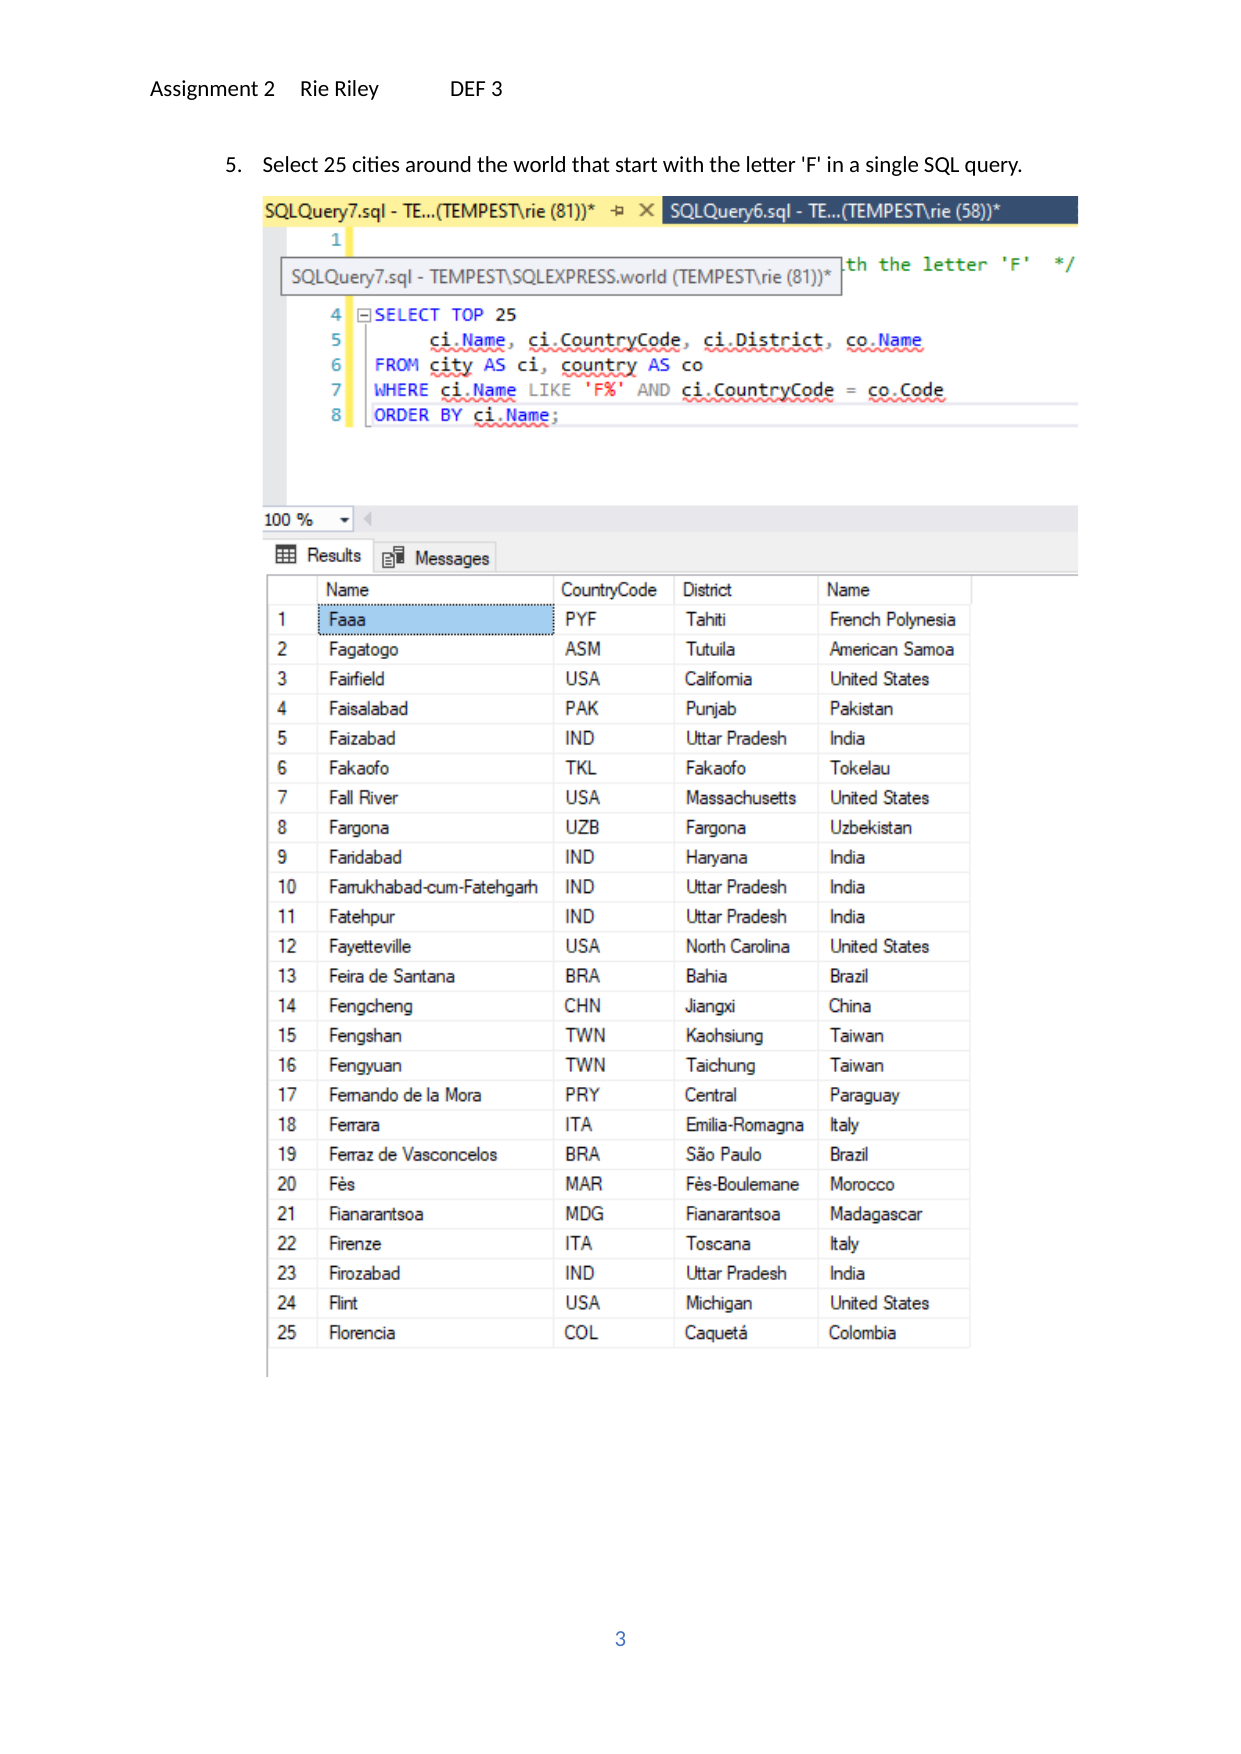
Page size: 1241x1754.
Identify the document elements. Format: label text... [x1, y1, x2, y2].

picture [262, 196, 1079, 1377]
list Select 25 cities around the world that start with the letter 'F' in a single SQL query. [225, 150, 1090, 178]
